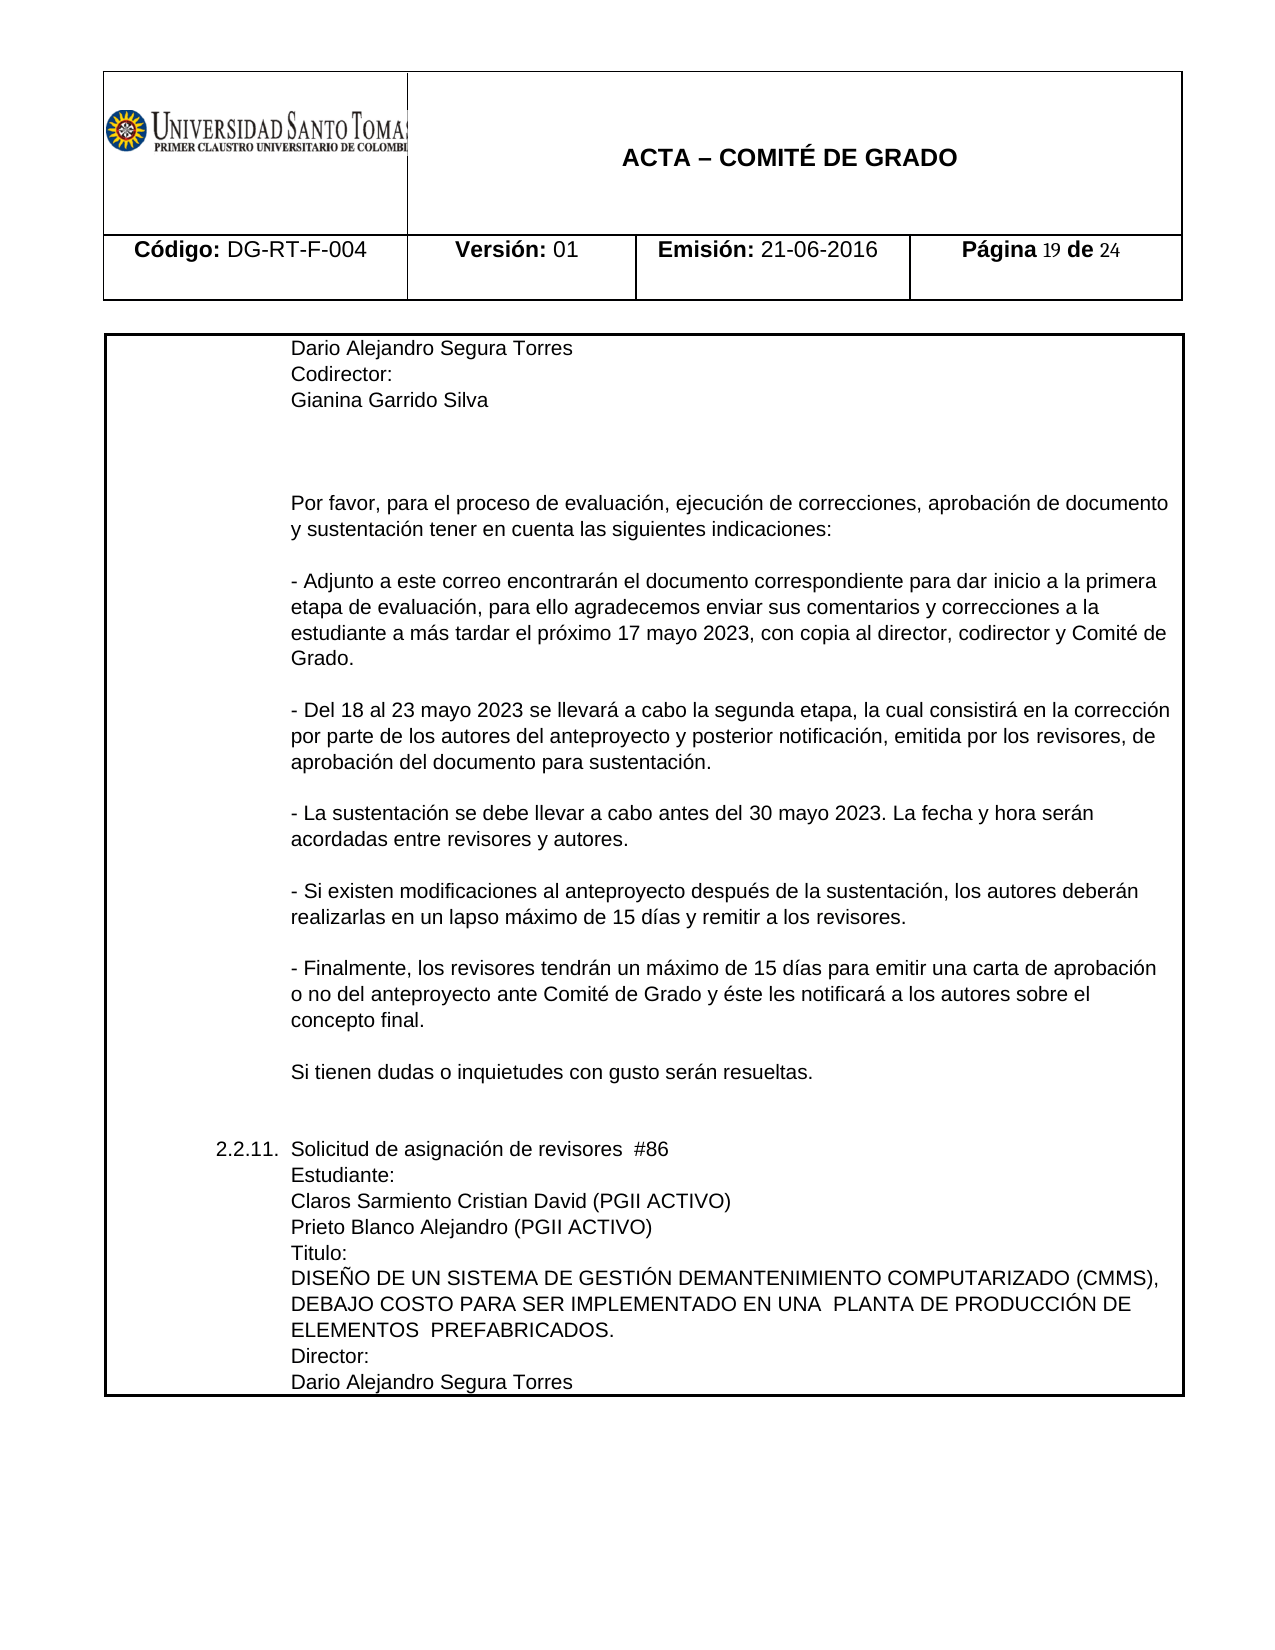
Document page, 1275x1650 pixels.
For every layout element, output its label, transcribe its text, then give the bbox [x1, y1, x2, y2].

picture [105, 110, 408, 156]
